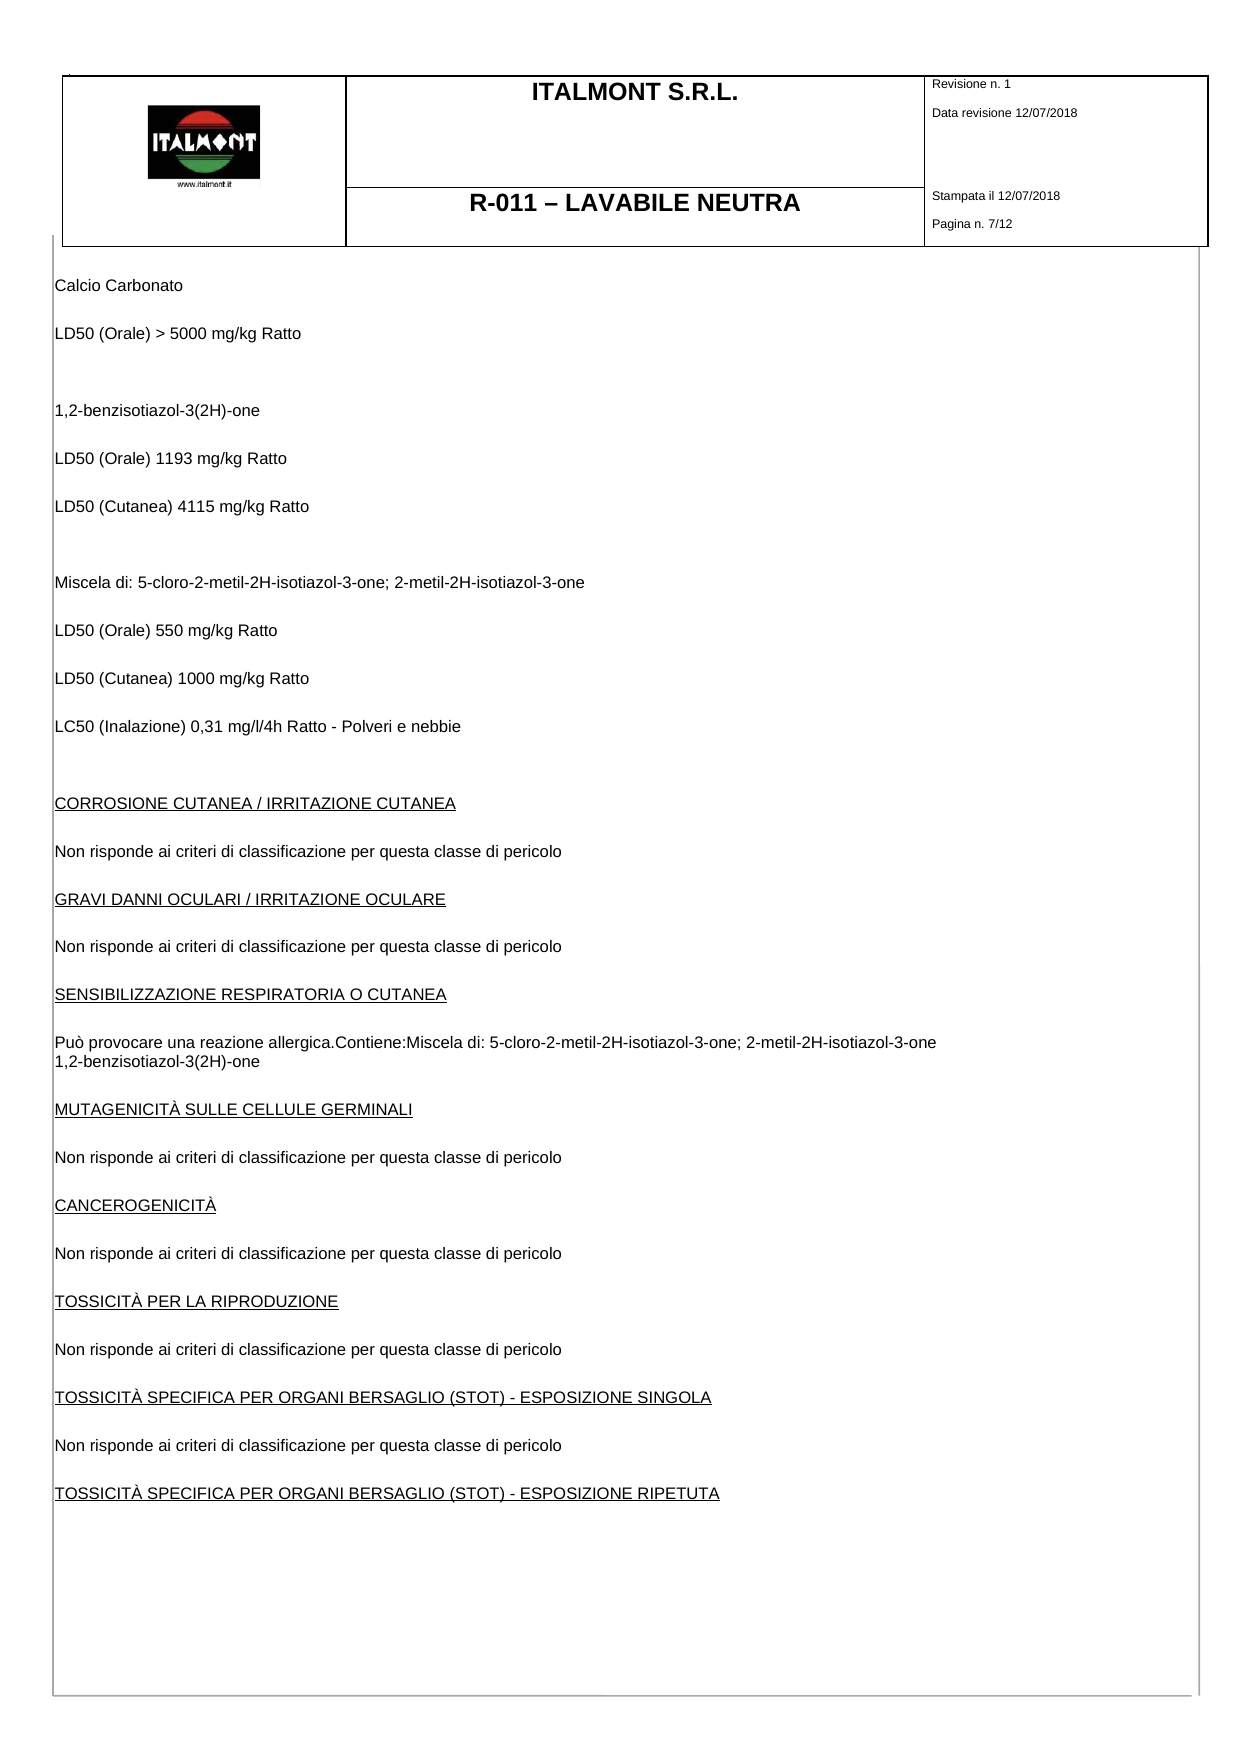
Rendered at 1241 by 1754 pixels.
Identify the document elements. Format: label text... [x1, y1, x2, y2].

text LD50 (Cutanea) 1000 mg/kg Ratto [54, 669, 1186, 688]
text LD50 (Orale) > 5000 mg/kg Ratto [54, 324, 1186, 343]
text LC50 (Inalazione) 0,31 mg/l/4h Ratto - Polveri e nebbie [54, 717, 1186, 736]
text GRAVI DANNI OCULARI / IRRITAZIONE OCULARE [54, 889, 1186, 908]
text 1,2-benzisotiazol-3(2H)-one [54, 401, 1186, 420]
text Non risponde ai criteri di classificazione per questa classe di pericolo [54, 1436, 1186, 1455]
text CORROSIONE CUTANEA / IRRITAZIONE CUTANEA [54, 793, 1186, 813]
text LD50 (Orale) 550 mg/kg Ratto [54, 621, 1186, 640]
text LD50 (Orale) 1193 mg/kg Ratto [54, 448, 1186, 468]
text Non risponde ai criteri di classificazione per questa classe di pericolo [54, 1148, 1186, 1167]
text SENSIBILIZZAZIONE RESPIRATORIA O CUTANEA [54, 985, 1186, 1004]
text Non risponde ai criteri di classificazione per questa classe di pericolo [54, 1340, 1186, 1359]
text TOSSICITÀ PER LA RIPRODUZIONE [54, 1292, 1186, 1311]
text Miscela di: 5-cloro-2-metil-2H-isotiazol-3-one; 2-metil-2H-isotiazol-3-one [54, 573, 1186, 592]
text Non risponde ai criteri di classificazione per questa classe di pericolo [54, 1244, 1186, 1263]
text Non risponde ai criteri di classificazione per questa classe di pericolo [54, 841, 1186, 861]
text Calcio Carbonato [54, 276, 1186, 295]
text LD50 (Cutanea) 4115 mg/kg Ratto [54, 496, 1186, 516]
text TOSSICITÀ SPECIFICA PER ORGANI BERSAGLIO (STOT) - ESPOSIZIONE SINGOLA [54, 1388, 1186, 1407]
text Non risponde ai criteri di classificazione per questa classe di pericolo [54, 937, 1186, 956]
text MUTAGENICITÀ SULLE CELLULE GERMINALI [54, 1100, 1186, 1119]
text Può provocare una reazione allergica.Contiene:Miscela di: 5-cloro-2-metil-2H-isotiazol-3-one; 2-metil-2H-isotiazol-3-one [54, 1033, 1186, 1052]
text CANCEROGENICITÀ [54, 1196, 1186, 1215]
text TOSSICITÀ SPECIFICA PER ORGANI BERSAGLIO (STOT) - ESPOSIZIONE RIPETUTA [54, 1483, 1186, 1503]
text 1,2-benzisotiazol-3(2H)-one [54, 1052, 1186, 1071]
picture [147, 105, 261, 187]
